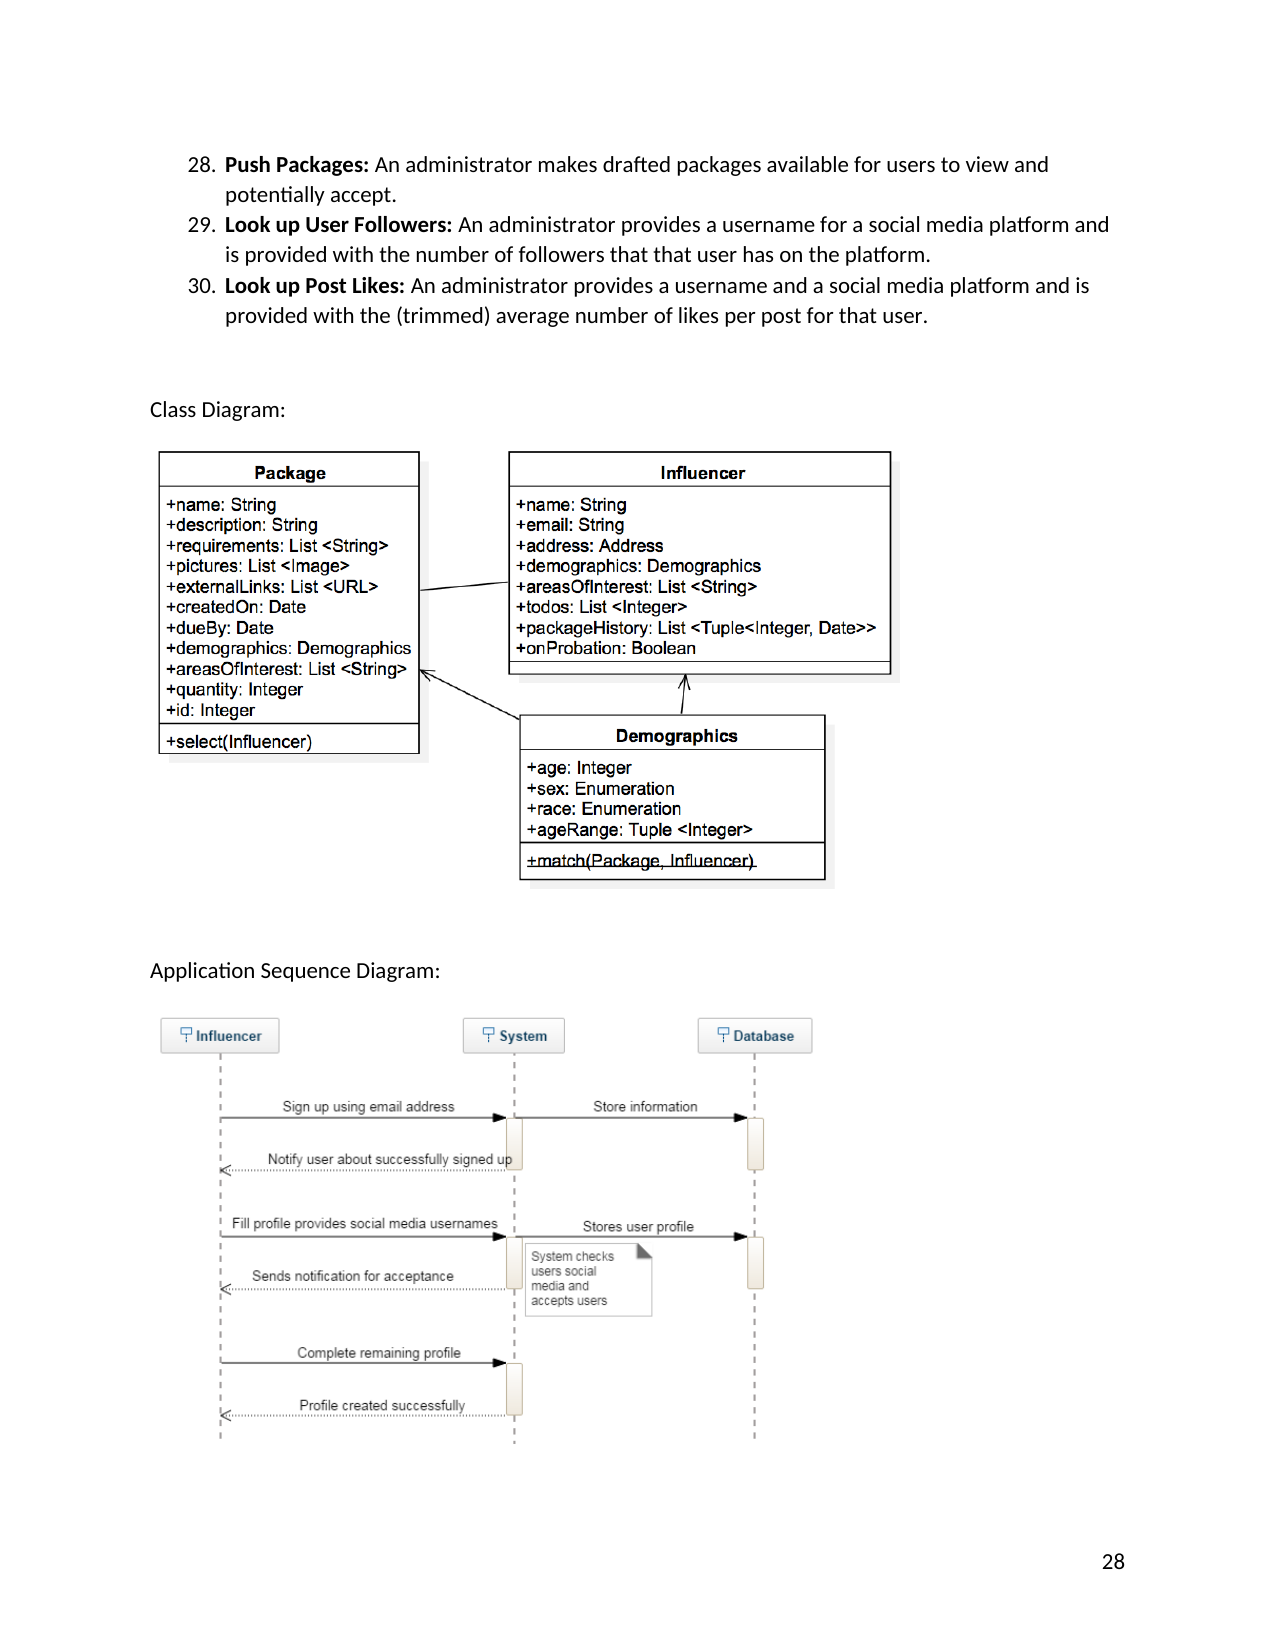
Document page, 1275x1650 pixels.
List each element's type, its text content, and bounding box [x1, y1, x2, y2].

picture [150, 1002, 901, 1484]
list Push Packages: An administrator makes drafted packages available for users to view and potentially accept. [187, 150, 1125, 208]
list Look up User Followers: An administrator provides a username for a social media platform and is provided with the number of followers that that user has on the platform. [187, 210, 1125, 269]
picture [150, 441, 901, 891]
text Application Sequence Diagram: [150, 956, 1125, 984]
list Look up Post Likes: An administrator provides a username and a social media platform and is provided with the (trimmed) average number of likes per post for that user. [187, 271, 1125, 329]
text Class Diagram: [150, 395, 1125, 423]
